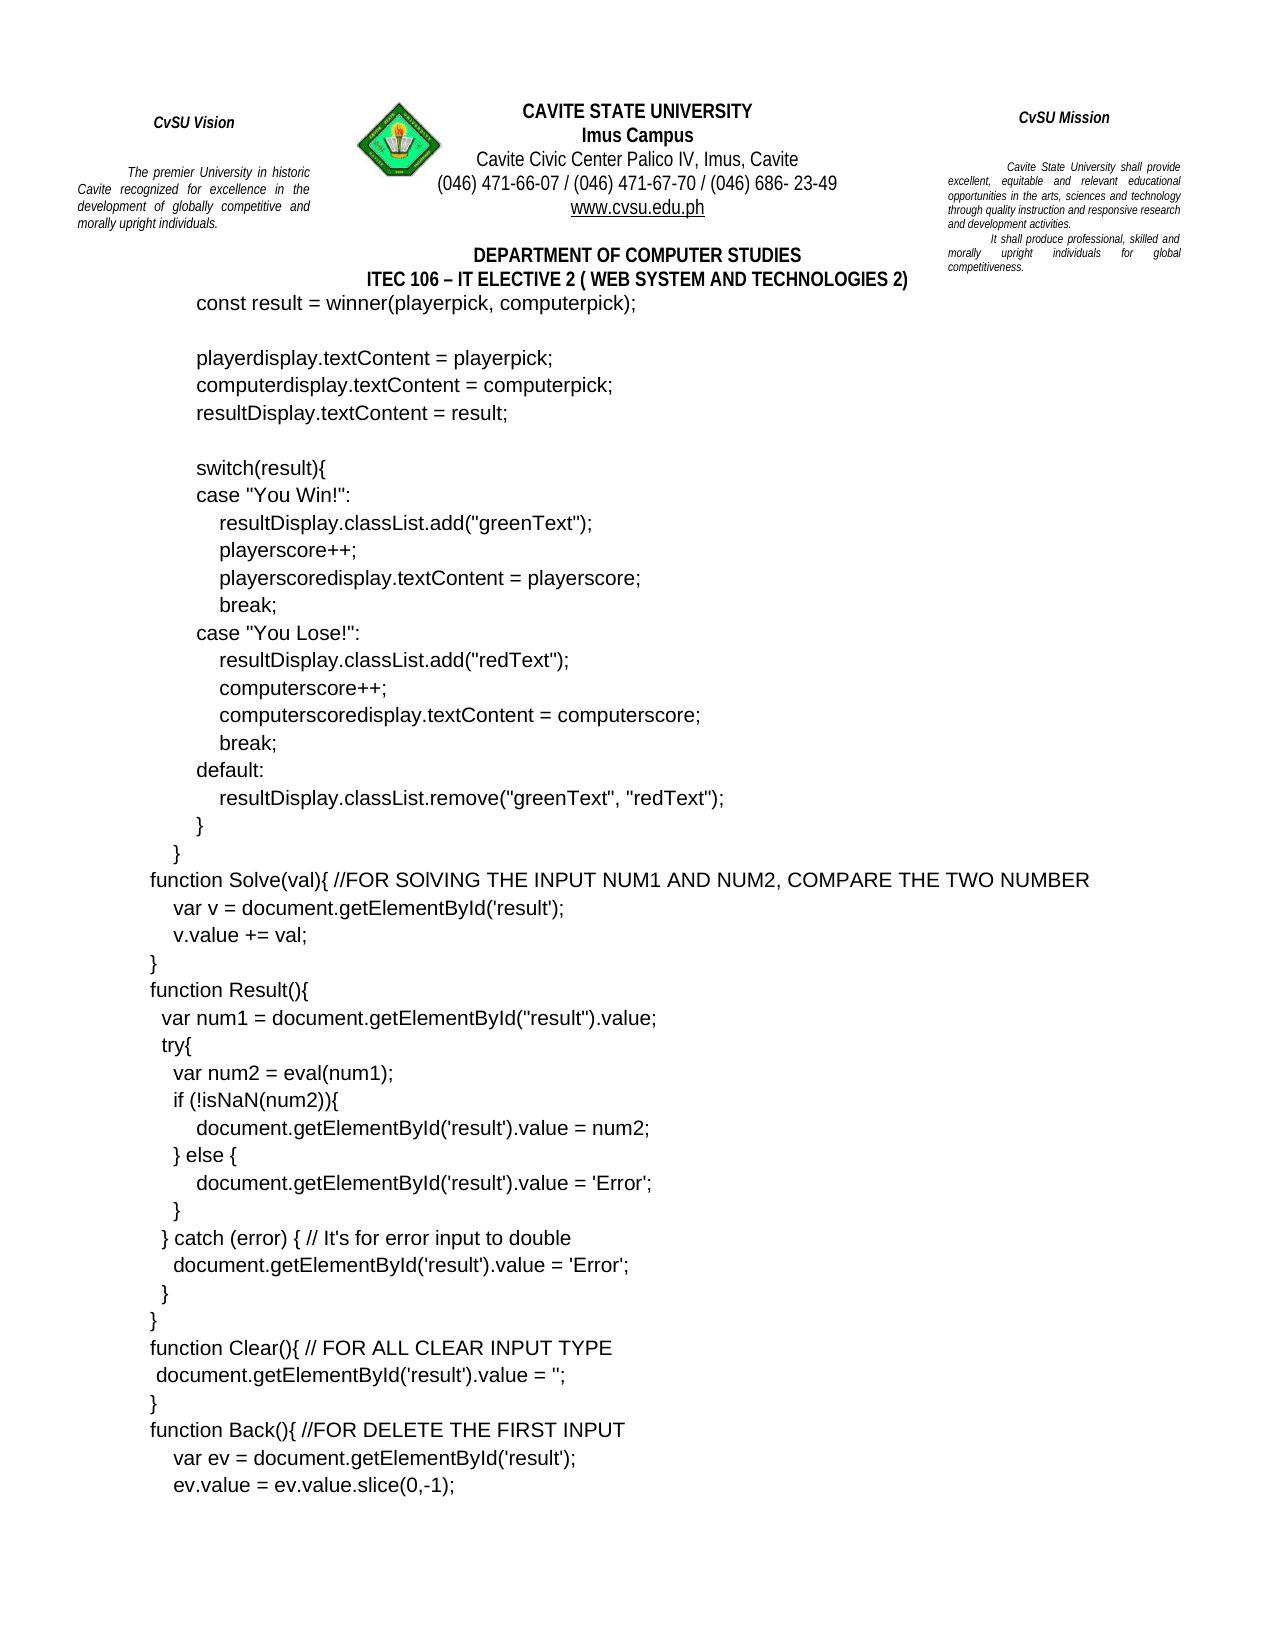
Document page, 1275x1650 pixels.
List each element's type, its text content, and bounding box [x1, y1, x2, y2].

text resultDisplay.classList.add("greenText"); [150, 511, 1125, 534]
text case "You Lose!": [150, 621, 1125, 644]
text v.value += val; [150, 923, 1125, 947]
text } [150, 841, 1125, 864]
text case "You Win!": [150, 483, 1125, 507]
text var ev = document.getElementById('result'); [150, 1446, 1125, 1469]
text playerscore++; [150, 538, 1125, 562]
text function Back(){ //FOR DELETE THE FIRST INPUT [150, 1418, 1125, 1442]
text function Solve(val){ //FOR SOlVING THE INPUT NUM1 AND NUM2, COMPARE THE TWO NUMBER [150, 868, 1125, 892]
text function Result(){ [150, 978, 1125, 1002]
text playerscoredisplay.textContent = playerscore; [150, 566, 1125, 589]
text playerdisplay.textContent = playerpick; [150, 346, 1125, 369]
text resultDisplay.classList.remove("greenText", "redText"); [150, 786, 1125, 809]
text computerscore++; [150, 676, 1125, 699]
text computerdisplay.textContent = computerpick; [150, 373, 1125, 397]
text if (!isNaN(num2)){ [150, 1088, 1125, 1112]
text try{ [150, 1033, 1125, 1057]
text } catch (error) { // It's for error input to double [150, 1226, 1125, 1249]
text break; [150, 593, 1125, 617]
text } [150, 1281, 1125, 1304]
text } [150, 951, 1125, 974]
text document.getElementById('result').value = ''; [150, 1363, 1125, 1387]
text function Clear(){ // FOR ALL CLEAR INPUT TYPE [150, 1336, 1125, 1359]
text const result = winner(playerpick, computerpick); [150, 291, 1125, 314]
text resultDisplay.classList.add("redText"); [150, 648, 1125, 672]
text var num1 = document.getElementById("result").value; [150, 1006, 1125, 1029]
text var v = document.getElementById('result'); [150, 896, 1125, 919]
text } [150, 1391, 1125, 1414]
text switch(result){ [150, 456, 1125, 479]
text } [150, 1308, 1125, 1332]
text document.getElementById('result').value = num2; [150, 1116, 1125, 1139]
text document.getElementById('result').value = 'Error'; [150, 1171, 1125, 1194]
text var num2 = eval(num1); [150, 1061, 1125, 1084]
text } [150, 1198, 1125, 1222]
text } else { [150, 1143, 1125, 1167]
text resultDisplay.textContent = result; [150, 401, 1125, 424]
text computerscoredisplay.textContent = computerscore; [150, 703, 1125, 727]
text default: [150, 758, 1125, 782]
text } [150, 813, 1125, 837]
text document.getElementById('result').value = 'Error'; [150, 1253, 1125, 1277]
text break; [150, 731, 1125, 754]
picture [354, 100, 444, 179]
text ev.value = ev.value.slice(0,-1); [150, 1473, 1125, 1497]
